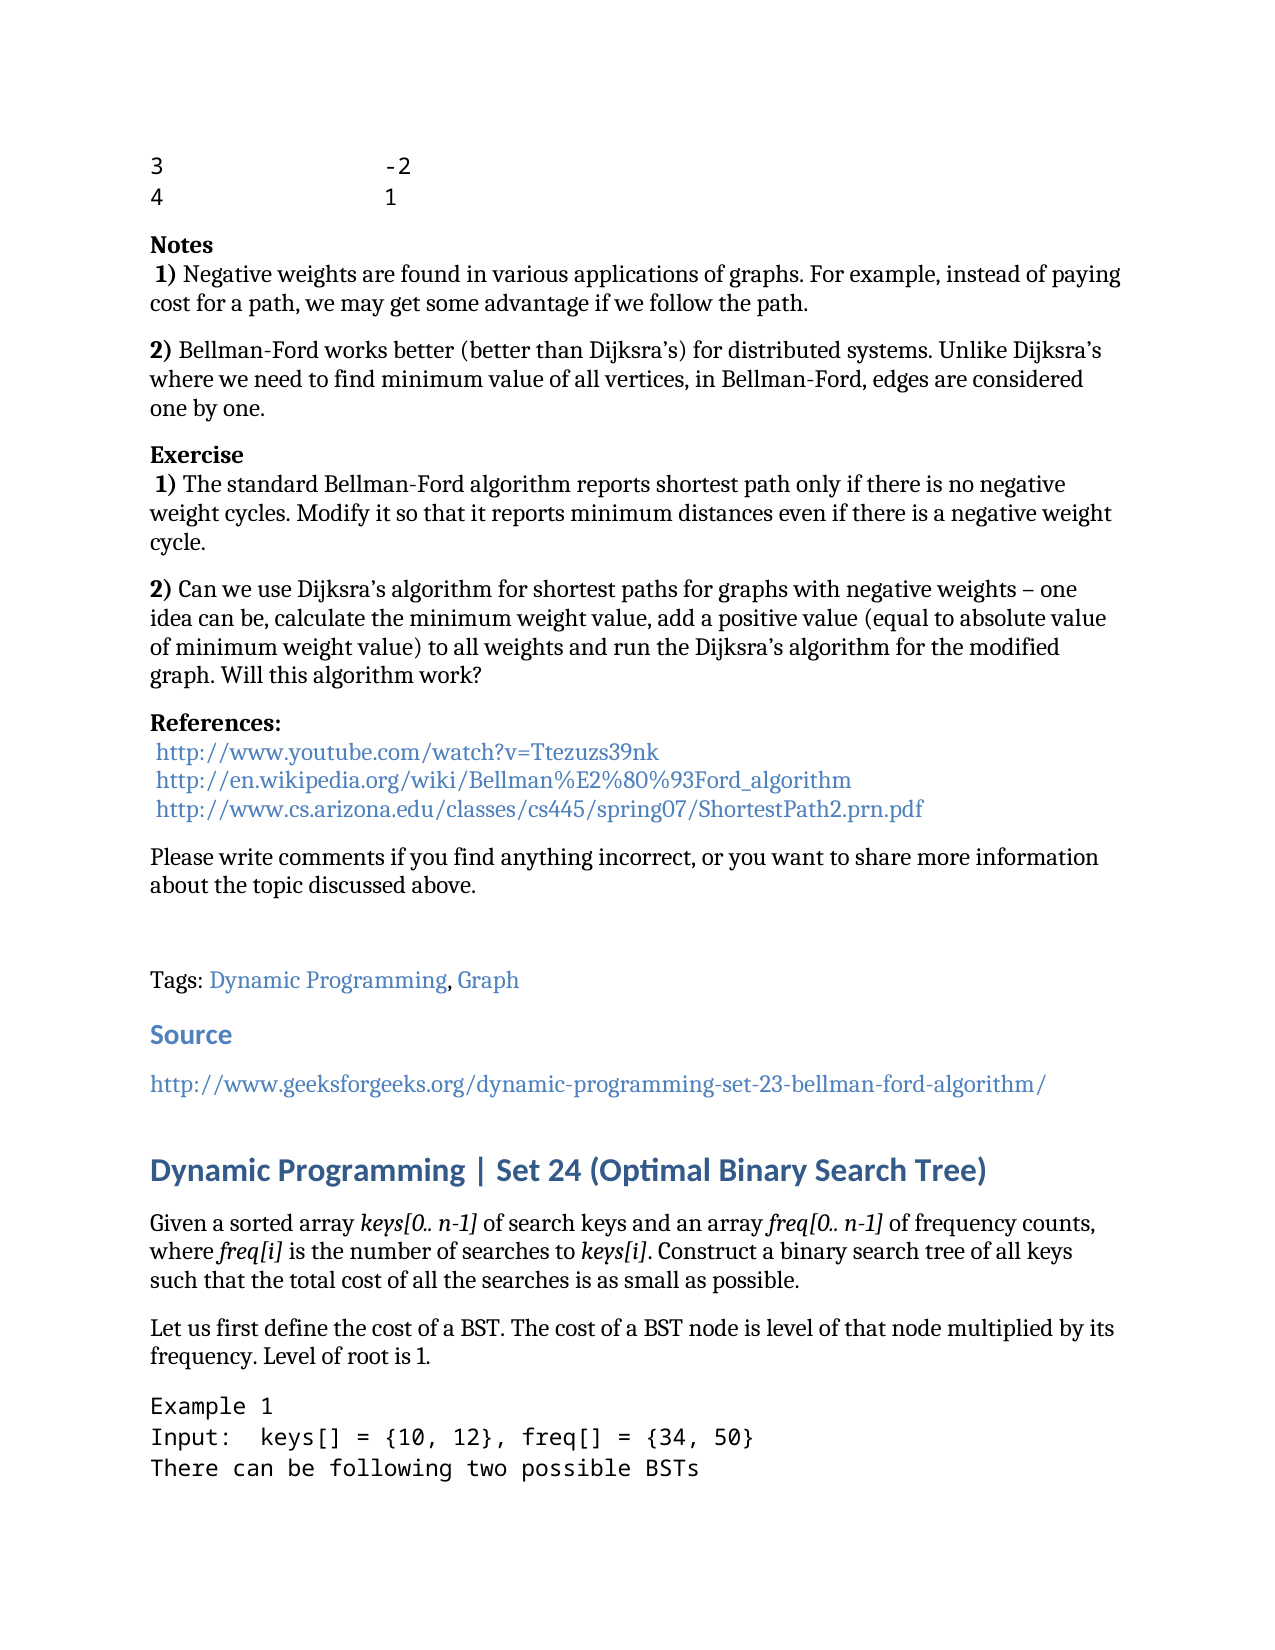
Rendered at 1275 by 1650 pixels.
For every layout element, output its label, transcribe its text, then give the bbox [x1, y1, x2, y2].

text References: http://www.youtube.com/watch?v=Ttezuzs39nk http://en.wikipedia.org/wiki/Bellman%E2%80%93Ford_algorithm http://www.cs.arizona.edu/classes/cs445/spring07/ShortestPath2.prn.pdf [150, 709, 1125, 824]
text Given a sorted array keys[0.. n-1] of search keys and an array freq[0.. n-1] of frequency counts, where freq[i] is the number of searches to keys[i]. Construct a binary search tree of all keys such that the total cost of all the searches is as small as possible. [150, 1208, 1125, 1295]
text 2) Can we use Dijksra’s algorithm for shortest paths for graphs with negative weights – one idea can be, calculate the minimum weight value, add a positive value (equal to absolute value of minimum weight value) to all weights and run the Dijksra’s algorithm for the modified graph. Will this algorithm work? [150, 575, 1125, 690]
text Please write comments if you find anything incorrect, or you want to share more information about the topic discussed above. [150, 842, 1125, 900]
subtitle Dynamic Programming | Set 24 (Optimal Binary Search Tree) [150, 1149, 1125, 1190]
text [150, 150, 1125, 212]
text Notes 1) Negative weights are found in various applications of graphs. For example, instead of paying cost for a path, we may get some advantage if we follow the path. [150, 231, 1125, 317]
text http://www.geeksforgeeks.org/dynamic-programming-set-23-bellman-ford-algorithm/ [150, 1070, 1125, 1099]
text Exercise 1) The standard Bellman-Ford algorithm reports shortest path only if there is no negative weight cycles. Modify it so that it reports minimum distances even if there is a negative weight cycle. [150, 441, 1125, 556]
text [150, 1390, 1125, 1483]
text 2) Bellman-Ford works better (better than Dijksra’s) for distributed systems. Unlike Dijksra’s where we need to find minimum value of all vertices, in Bellman-Ford, edges are considered one by one. [150, 336, 1125, 422]
text Let us first define the cost of a BST. The cost of a BST node is level of that node multiplied by its frequency. Level of root is 1. [150, 1313, 1125, 1371]
text Tags: Dynamic Programming, Graph [150, 966, 1125, 995]
subtitle Source [150, 1016, 1125, 1051]
